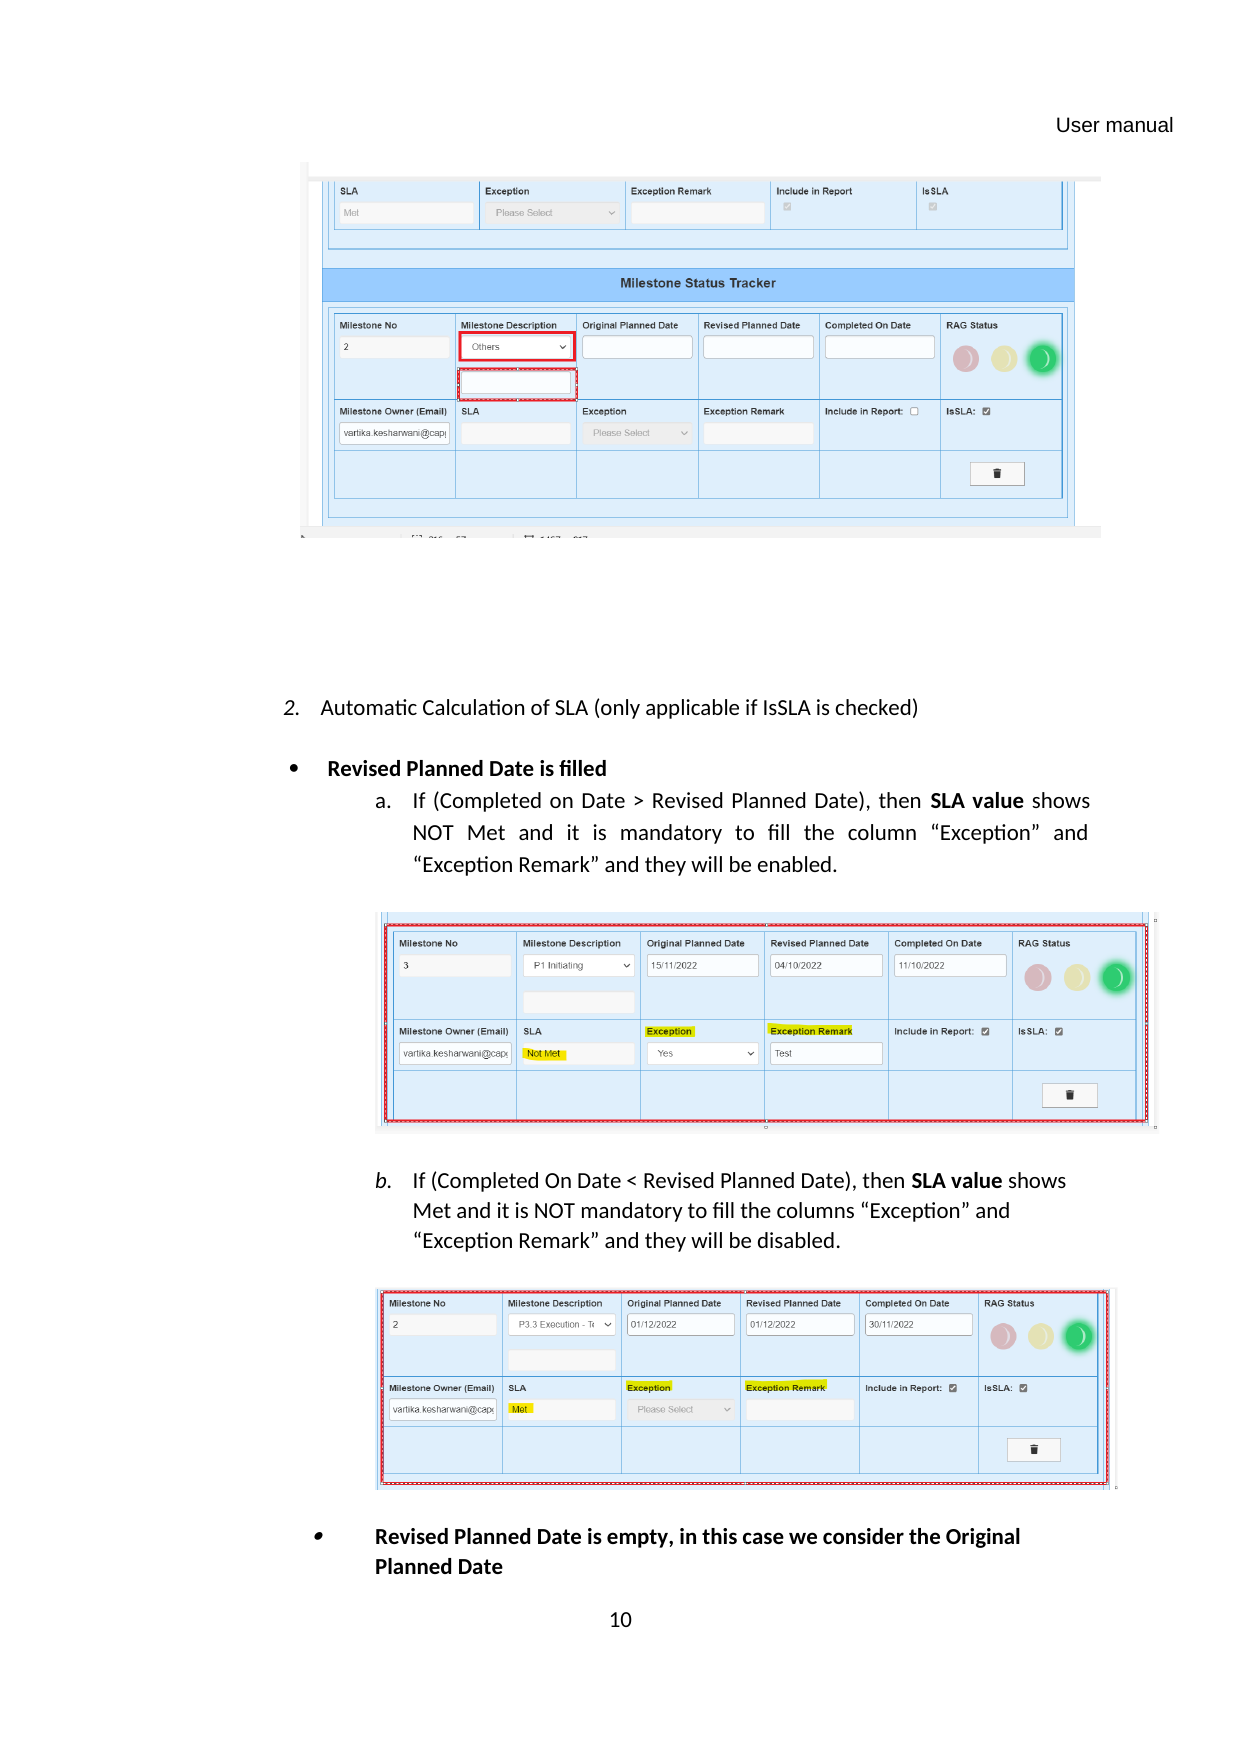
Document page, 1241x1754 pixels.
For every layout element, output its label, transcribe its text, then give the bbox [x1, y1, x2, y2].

list Revised Planned Date is empty, in this case we consider the Original Planned Date [312, 1522, 1090, 1580]
list Revised Planned Date is filled [290, 754, 1090, 782]
list If (Completed on Date > Revised Planned Date), then SLA value shows NOT Met and it is mandatory to fill the column “Exception” and “Exception Remark” and they will be enabled. [375, 786, 1090, 878]
list Automatic Calculation of SLA (only applicable if IsSLA is checked) [283, 693, 1090, 722]
picture [375, 1287, 1118, 1490]
picture [375, 912, 1160, 1134]
picture [300, 162, 1101, 538]
list If (Completed On Date < Revised Planned Date), then SLA value shows Met and it is NOT mandatory to fill the columns “Exception” and “Exception Remark” and they will be disabled. [375, 1166, 1090, 1255]
